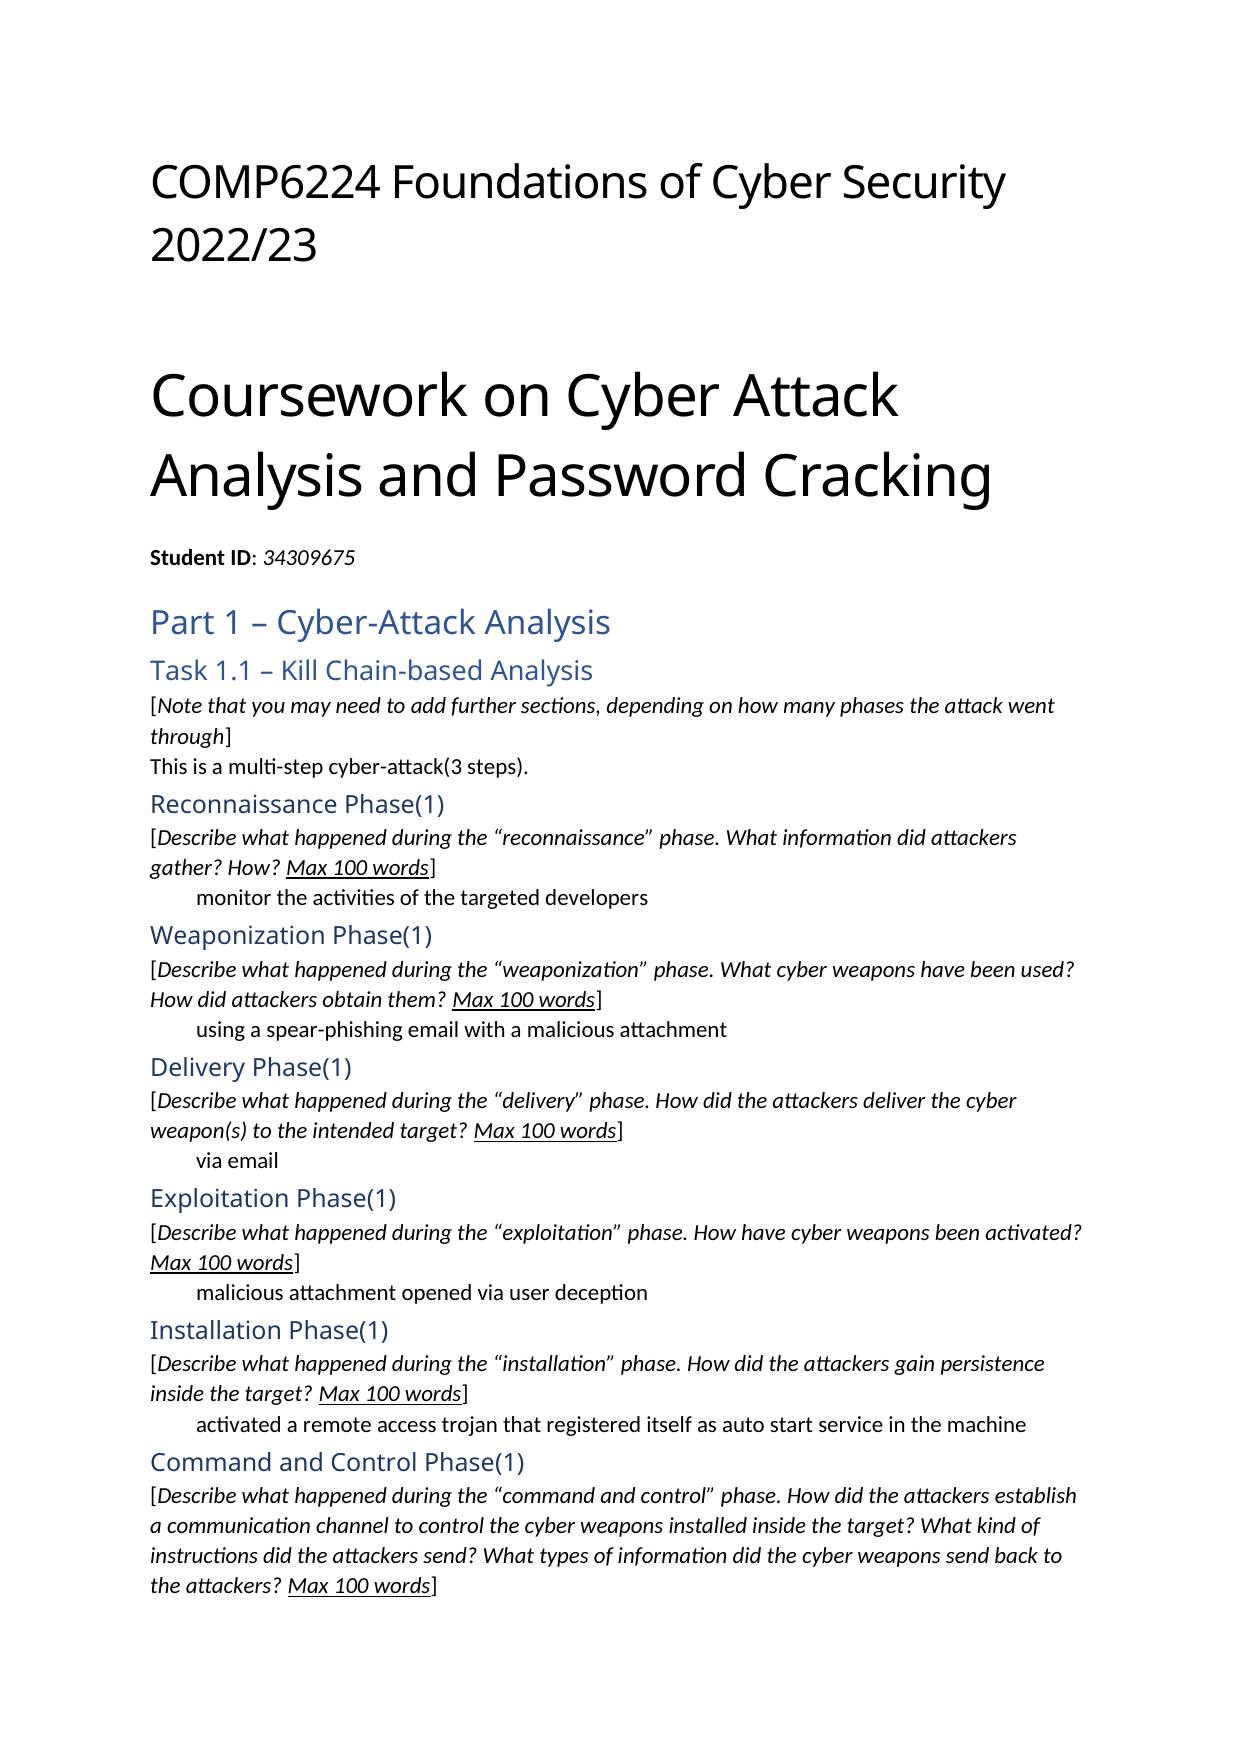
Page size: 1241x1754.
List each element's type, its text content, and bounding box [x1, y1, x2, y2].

text [Note that you may need to add further sections, depending on how many phases the attack went through] [150, 692, 1090, 750]
subtitle Installation Phase(1) [150, 1313, 1090, 1347]
text [Describe what happened during the “command and control” phase. How did the attackers establish a communication channel to control the cyber weapons installed inside the target? What kind of instructions did the attackers send? What types of information did the cyber weapons send back to the attackers? Max 100 words] [150, 1481, 1090, 1599]
text [Describe what happened during the “installation” phase. How did the attackers gain persistence inside the target? Max 100 words] [150, 1349, 1090, 1408]
subtitle Weaponization Phase(1) [150, 918, 1090, 952]
title Coursework on Cyber Attack Analysis and Password Cracking [150, 354, 1090, 513]
text malicious attachment opened via user deception [150, 1278, 1090, 1306]
text using a spear-phishing email with a malicious attachment [150, 1015, 1090, 1043]
text [Describe what happened during the “weaponization” phase. What cyber weapons have been used? How did attackers obtain them? Max 100 words] [150, 955, 1090, 1013]
subtitle Exploitation Phase(1) [150, 1181, 1090, 1215]
text This is a multi-step cyber-attack(3 steps). [150, 752, 1090, 780]
text Student ID: 34309675 [150, 543, 1090, 571]
text via email [150, 1147, 1090, 1175]
subtitle Task 1.1 – Kill Chain-based Analysis [150, 652, 1090, 689]
text [Describe what happened during the “reconnaissance” phase. What information did attackers gather? How? Max 100 words] [150, 823, 1090, 881]
subtitle Delivery Phase(1) [150, 1049, 1090, 1083]
subtitle Part 1 – Cyber-Attack Analysis [150, 599, 1090, 644]
subtitle Command and Control Phase(1) [150, 1444, 1090, 1478]
subtitle Reconnaissance Phase(1) [150, 786, 1090, 820]
text [Describe what happened during the “exploitation” phase. How have cyber weapons been activated? Max 100 words] [150, 1218, 1090, 1276]
text monitor the activities of the targeted developers [150, 883, 1090, 912]
title COMP6224 Foundations of Cyber Security 2022/23 [150, 150, 1090, 275]
text [Describe what happened during the “delivery” phase. How did the attackers deliver the cyber weapon(s) to the intended target? Max 100 words] [150, 1086, 1090, 1144]
text activated a remote access trojan that registered itself as auto start service in the machine [150, 1410, 1090, 1438]
